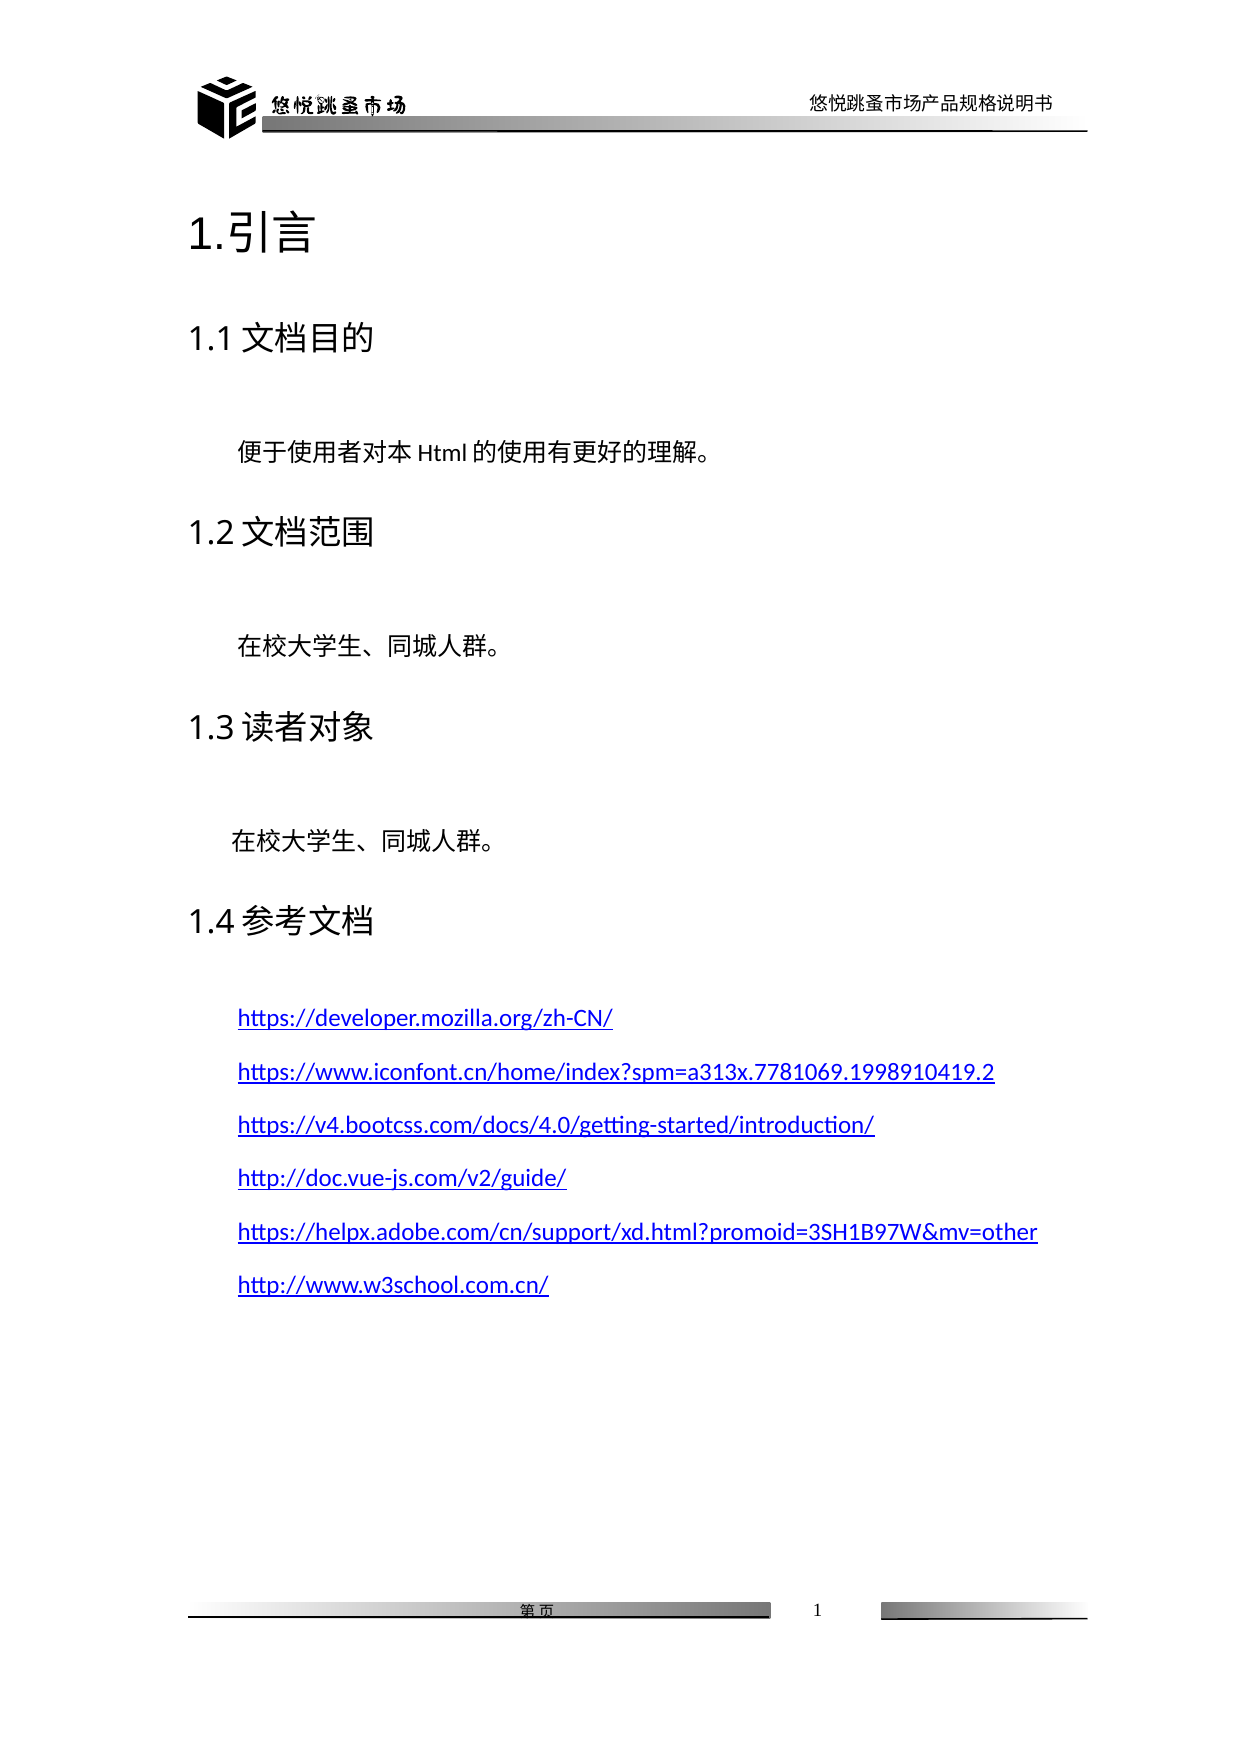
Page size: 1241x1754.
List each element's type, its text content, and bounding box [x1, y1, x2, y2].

subtitle 1.引言 [187, 180, 1053, 278]
text 在校大学生、同城人群。 [187, 807, 1053, 872]
subtitle 1.4参考文档 [187, 895, 1053, 943]
text https://helpx.adobe.com/cn/support/xd.html?promoid=3SH1B97W&mv=other [187, 1215, 1053, 1247]
subtitle 1.1文档目的 [187, 311, 1053, 360]
subtitle 1.2文档范围 [187, 506, 1053, 554]
subtitle 1.3读者对象 [187, 700, 1053, 749]
text 便于使用者对本Html的使用有更好的理解。 [187, 418, 1053, 483]
text http://www.w3school.com.cn/ [187, 1268, 1053, 1301]
text http://doc.vue-js.com/v2/guide/ [187, 1162, 1053, 1194]
text https://v4.bootcss.com/docs/4.0/getting-started/introduction/ [187, 1108, 1053, 1141]
text https://developer.mozilla.org/zh-CN/ [187, 1002, 1053, 1034]
text https://www.iconfont.cn/home/index?spm=a313x.7781069.1998910419.2 [187, 1055, 1053, 1087]
text 在校大学生、同城人群。 [187, 612, 1053, 677]
